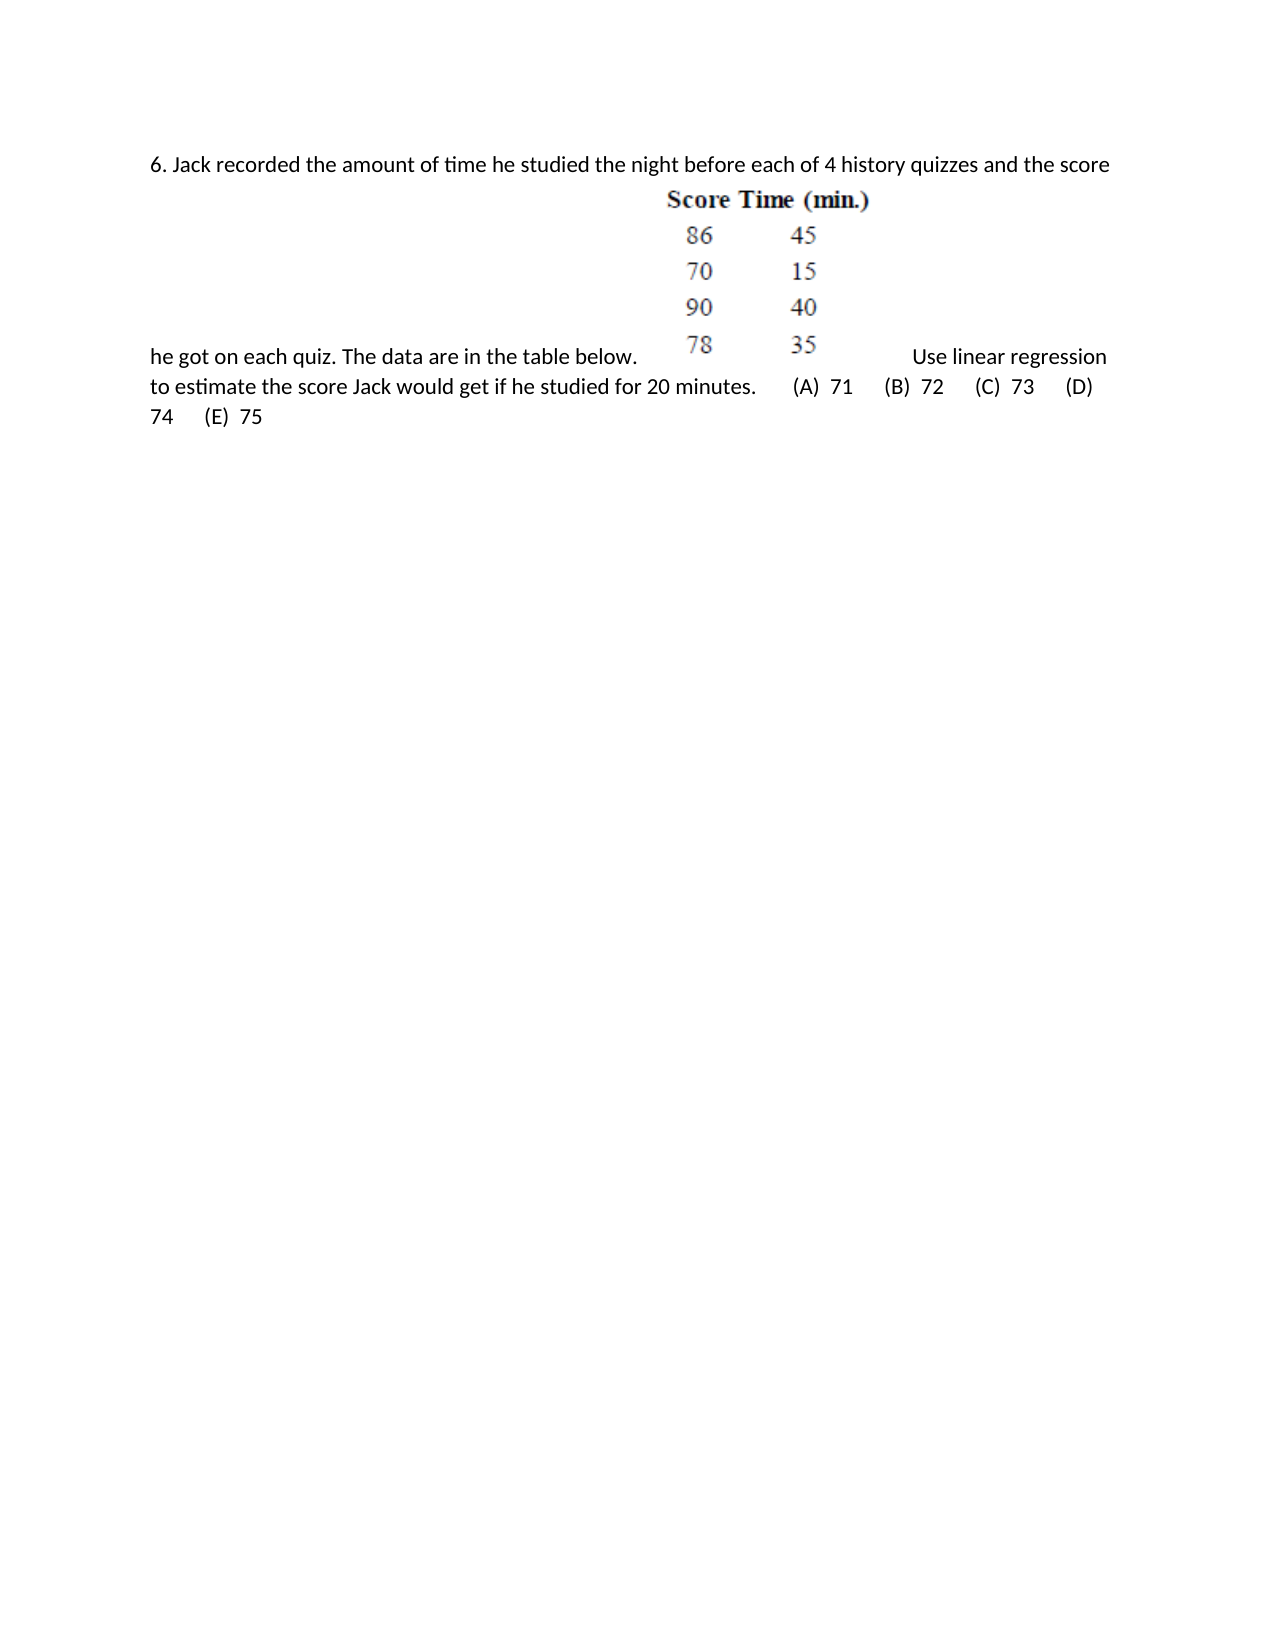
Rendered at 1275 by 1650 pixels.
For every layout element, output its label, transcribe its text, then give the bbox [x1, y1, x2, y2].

text 6. Jack recorded the amount of time he studied the night before each of 4 history quizzes and the score he got on each quiz. The data are in the table below. Use linear regression to estimate the score Jack would get if he studied for 20 minutes. (A) 71 (B) 72 (C) 73 (D) 74 (E) 75 [150, 150, 1125, 430]
